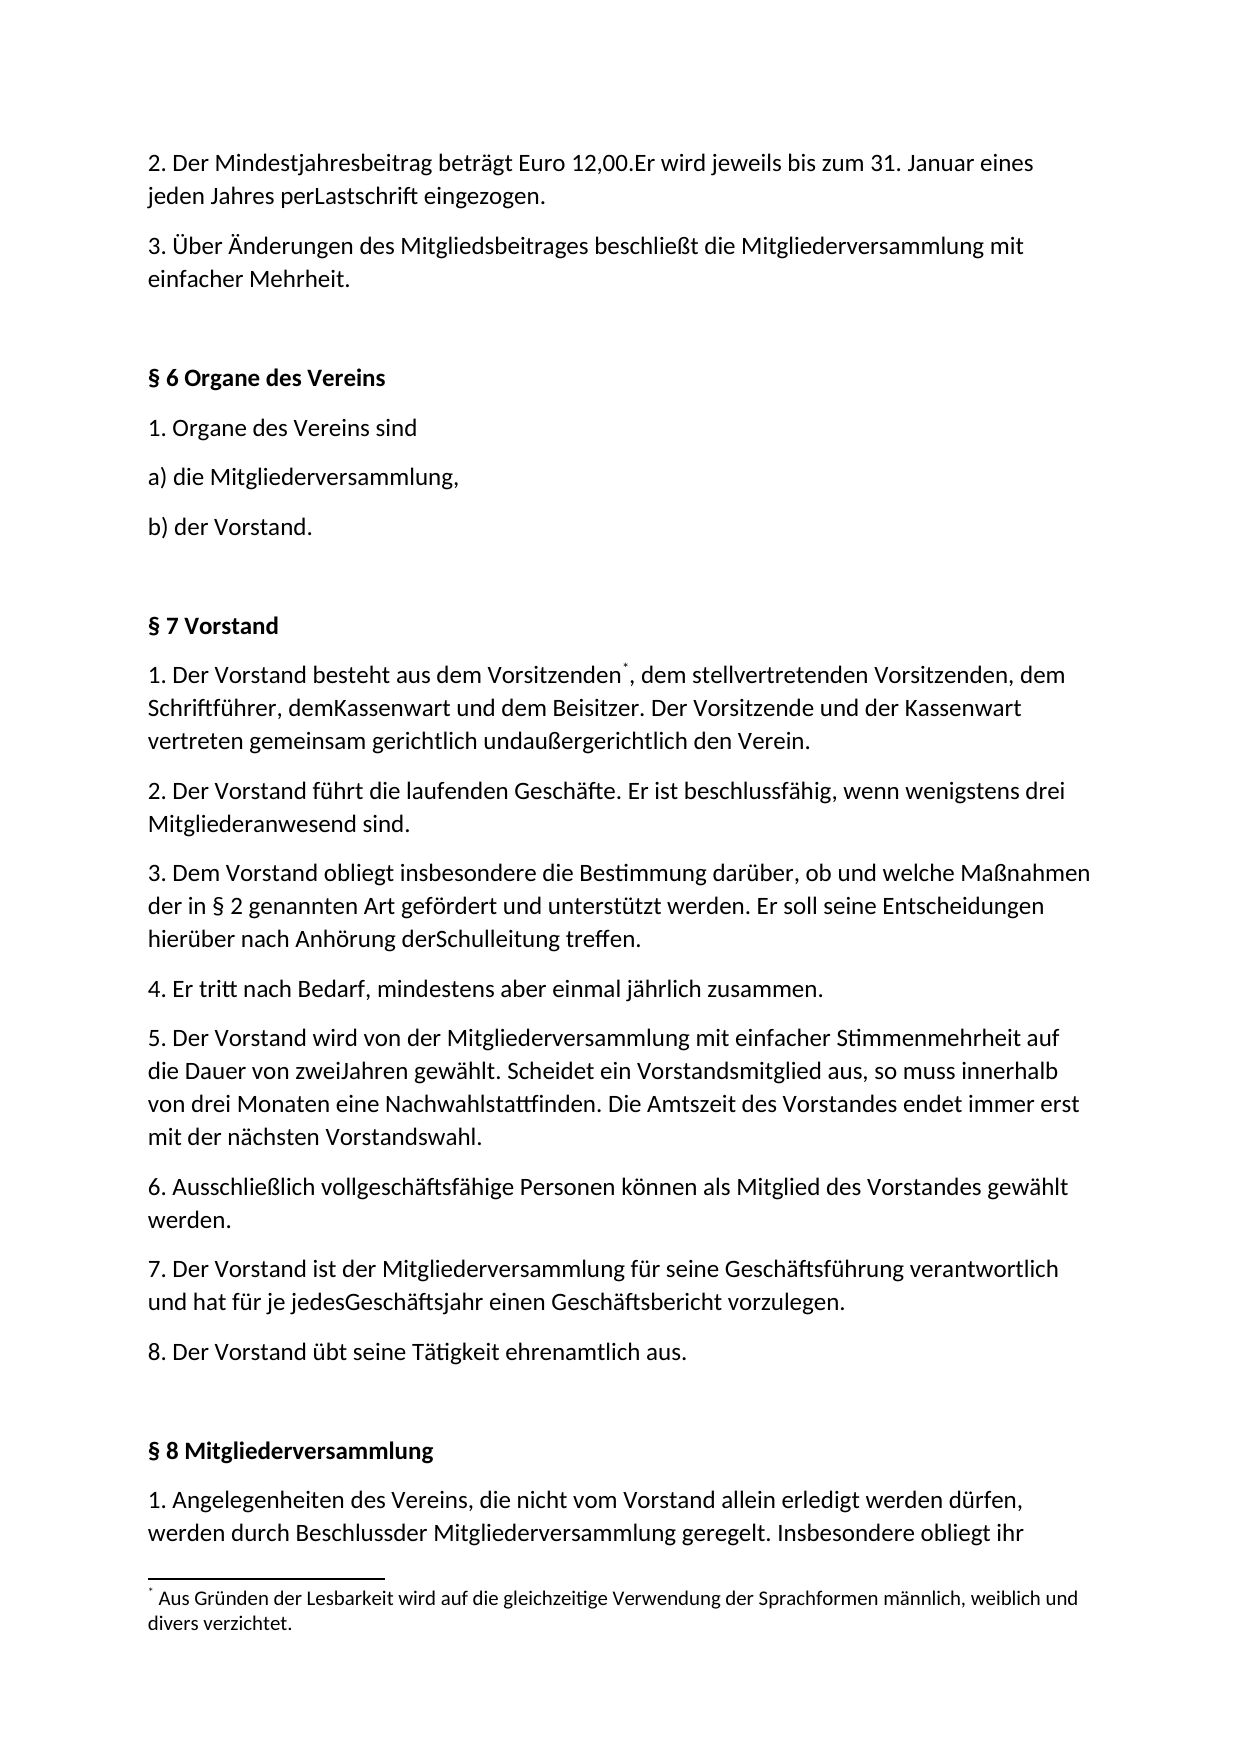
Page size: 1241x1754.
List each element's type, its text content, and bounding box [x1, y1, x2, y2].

text 6. Ausschließlich vollgeschäftsfähige Personen können als Mitglied des Vorstandes gewählt werden. [148, 1171, 1093, 1234]
text b) der Vorstand. [148, 511, 1093, 541]
text 2. Der Vorstand führt die laufenden Geschäfte. Er ist beschlussfähig, wenn wenigstens drei Mitgliederanwesend sind. [148, 775, 1093, 838]
text 3. Über Änderungen des Mitgliedsbeitrages beschließt die Mitgliederversammlung mit einfacher Mehrheit. [148, 230, 1093, 293]
text 1. Der Vorstand besteht aus dem Vorsitzenden, dem stellvertretenden Vorsitzenden, dem Schriftführer, demKassenwart und dem Beisitzer. Der Vorsitzende und der Kassenwart vertreten gemeinsam gerichtlich undaußergerichtlich den Verein. [148, 660, 1093, 756]
text 7. Der Vorstand ist der Mitgliederversammlung für seine Geschäftsführung verantwortlich und hat für je jedesGeschäftsjahr einen Geschäftsbericht vorzulegen. [148, 1253, 1093, 1317]
text 8. Der Vorstand übt seine Tätigkeit ehrenamtlich aus. [148, 1336, 1093, 1366]
text 3. Dem Vorstand obliegt insbesondere die Bestimmung darüber, ob und welche Maßnahmen der in § 2 genannten Art gefördert und unterstützt werden. Er soll seine Entscheidungen hierüber nach Anhörung derSchulleitung treffen. [148, 858, 1093, 954]
text 1. Organe des Vereins sind [148, 412, 1093, 442]
text a) die Mitgliederversammlung, [148, 461, 1093, 492]
text 4. Er tritt nach Bedarf, mindestens aber einmal jährlich zusammen. [148, 973, 1093, 1003]
text § 6 Organe des Vereins [148, 362, 1093, 393]
text 5. Der Vorstand wird von der Mitgliederversammlung mit einfacher Stimmenmehrheit auf die Dauer von zweiJahren gewählt. Scheidet ein Vorstandsmitglied aus, so muss innerhalb von drei Monaten eine Nachwahlstattfinden. Die Amtszeit des Vorstandes endet immer erst mit der nächsten Vorstandswahl. [148, 1023, 1093, 1152]
text § 7 Vorstand [148, 610, 1093, 641]
text 1. Angelegenheiten des Vereins, die nicht vom Vorstand allein erledigt werden dürfen, werden durch Beschlussder Mitgliederversammlung geregelt. Insbesondere obliegt ihr [148, 1485, 1093, 1548]
text § 8 Mitgliederversammlung [148, 1435, 1093, 1466]
text 2. Der Mindestjahresbeitrag beträgt Euro 12,00.Er wird jeweils bis zum 31. Januar eines jeden Jahres perLastschrift eingezogen. [148, 148, 1093, 211]
